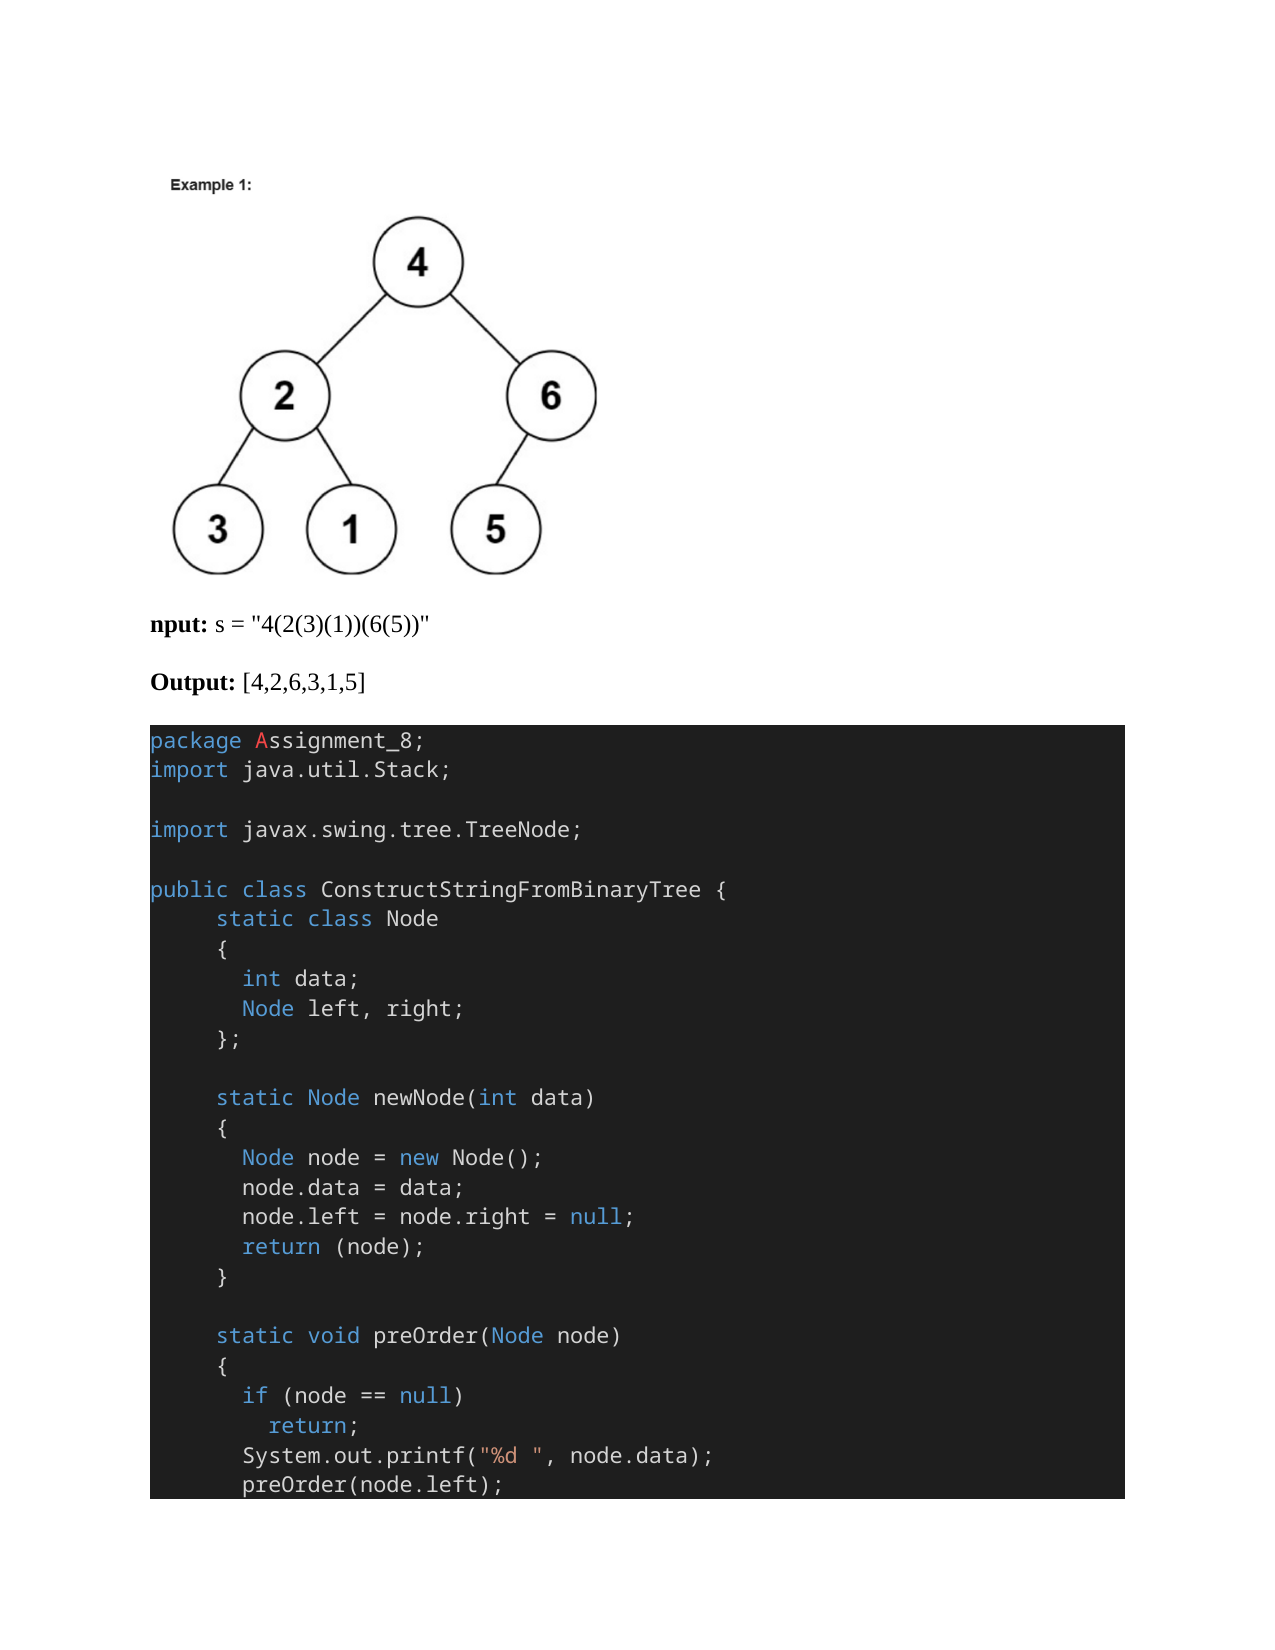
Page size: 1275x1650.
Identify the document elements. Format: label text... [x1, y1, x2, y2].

text import java.util.Stack; [150, 754, 1125, 784]
text return (node); [150, 1231, 1125, 1261]
text package Assignment_8; [150, 725, 1125, 754]
text public class ConstructStringFromBinaryTree { [150, 874, 1125, 903]
text return; [150, 1410, 1125, 1440]
text preOrder(node.left); [150, 1469, 1125, 1499]
text Output: [4,2,6,3,1,5] [150, 667, 1125, 696]
text int data; [150, 963, 1125, 993]
text { [150, 1350, 1125, 1380]
text { [150, 933, 1125, 963]
text Node node = new Node(); [150, 1142, 1125, 1172]
text static void preOrder(Node node) [150, 1321, 1125, 1350]
picture [150, 150, 618, 578]
text node.data = data; [150, 1172, 1125, 1201]
text if (node == null) [150, 1380, 1125, 1410]
text }; [150, 1023, 1125, 1052]
text import javax.swing.tree.TreeNode; [150, 814, 1125, 844]
text static class Node [150, 903, 1125, 933]
text System.out.printf("%d ", node.data); [150, 1440, 1125, 1469]
text { [150, 1112, 1125, 1142]
text } [150, 1261, 1125, 1291]
text static Node newNode(int data) [150, 1082, 1125, 1112]
text node.left = node.right = null; [150, 1201, 1125, 1231]
text nput: s = "4(2(3)(1))(6(5))" [150, 609, 1125, 638]
text Node left, right; [150, 993, 1125, 1023]
